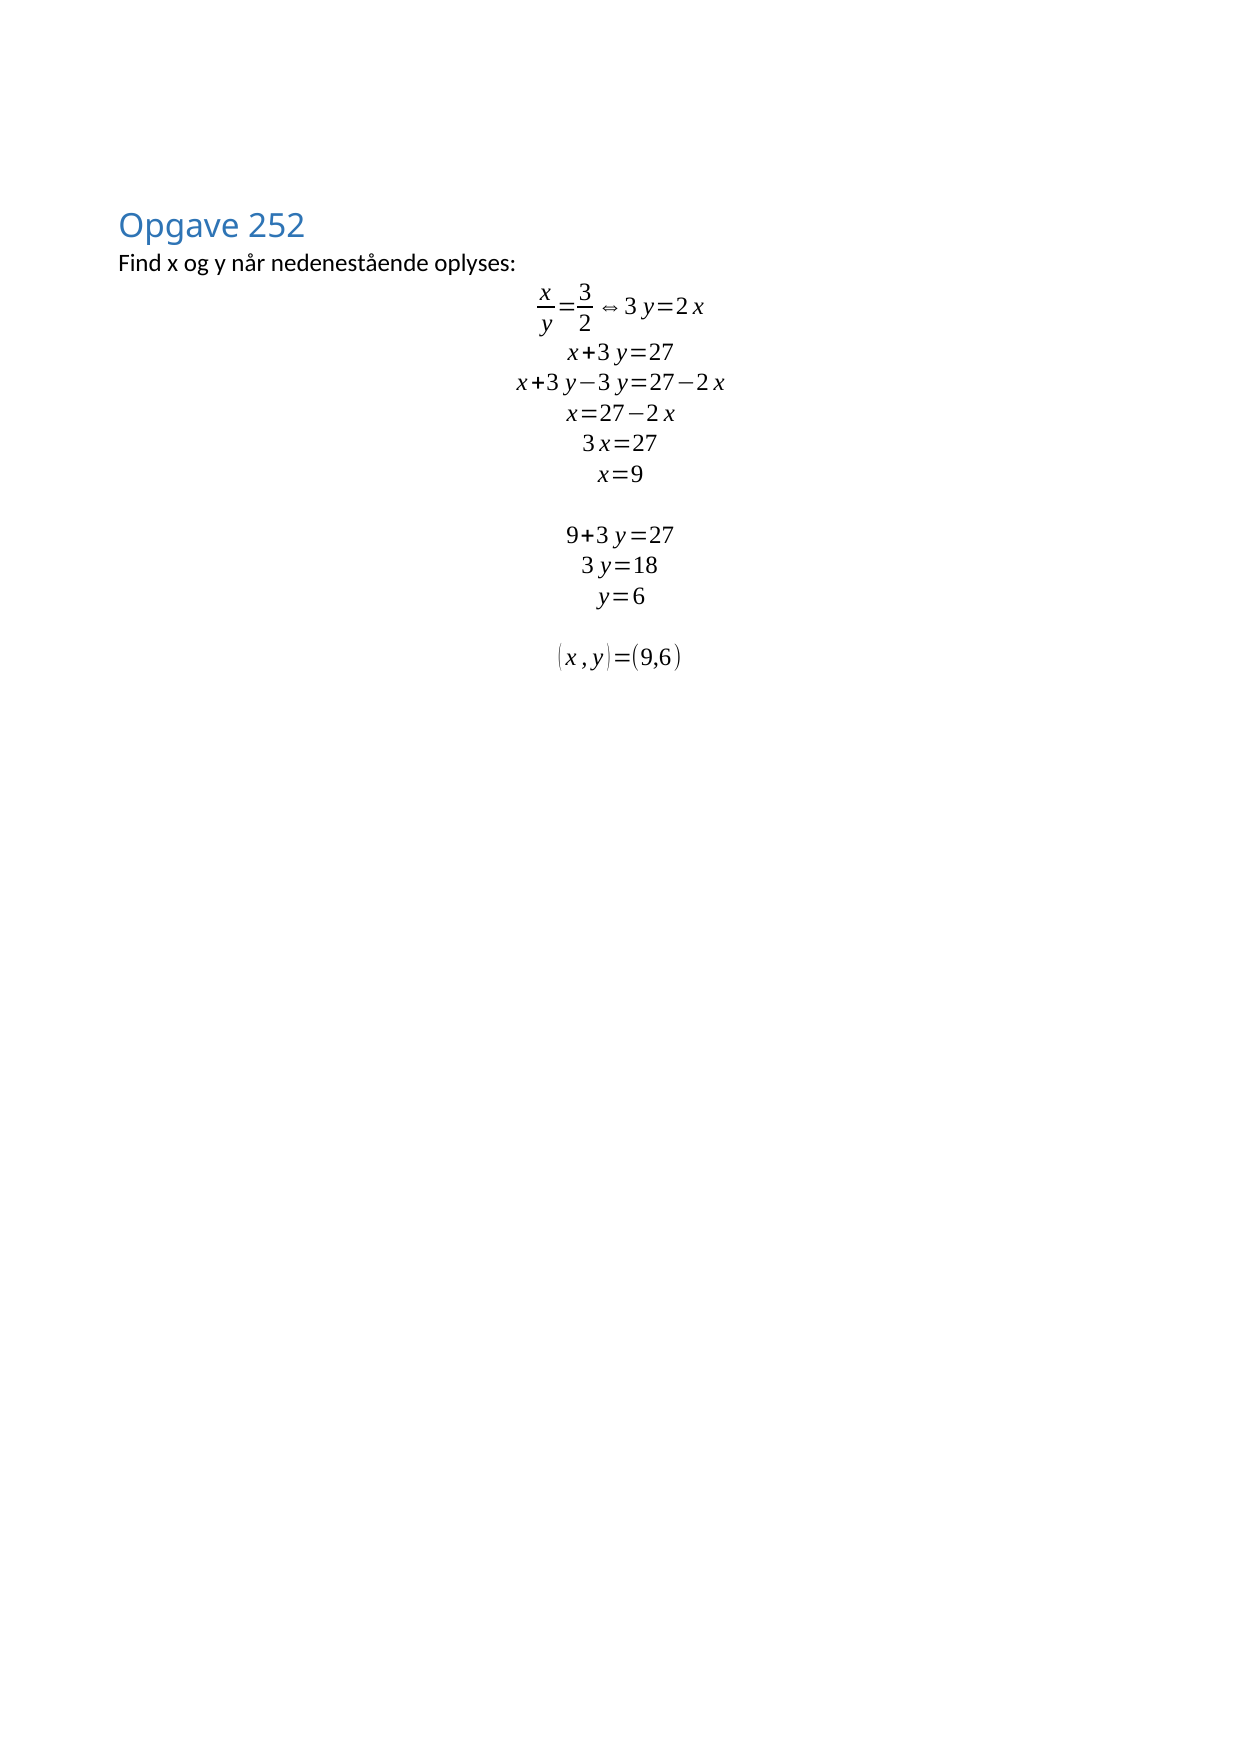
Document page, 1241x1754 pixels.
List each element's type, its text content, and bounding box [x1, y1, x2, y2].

text Find x og y når nedenestående oplyses: [118, 248, 1122, 278]
subtitle Opgave 252 [118, 202, 1122, 248]
